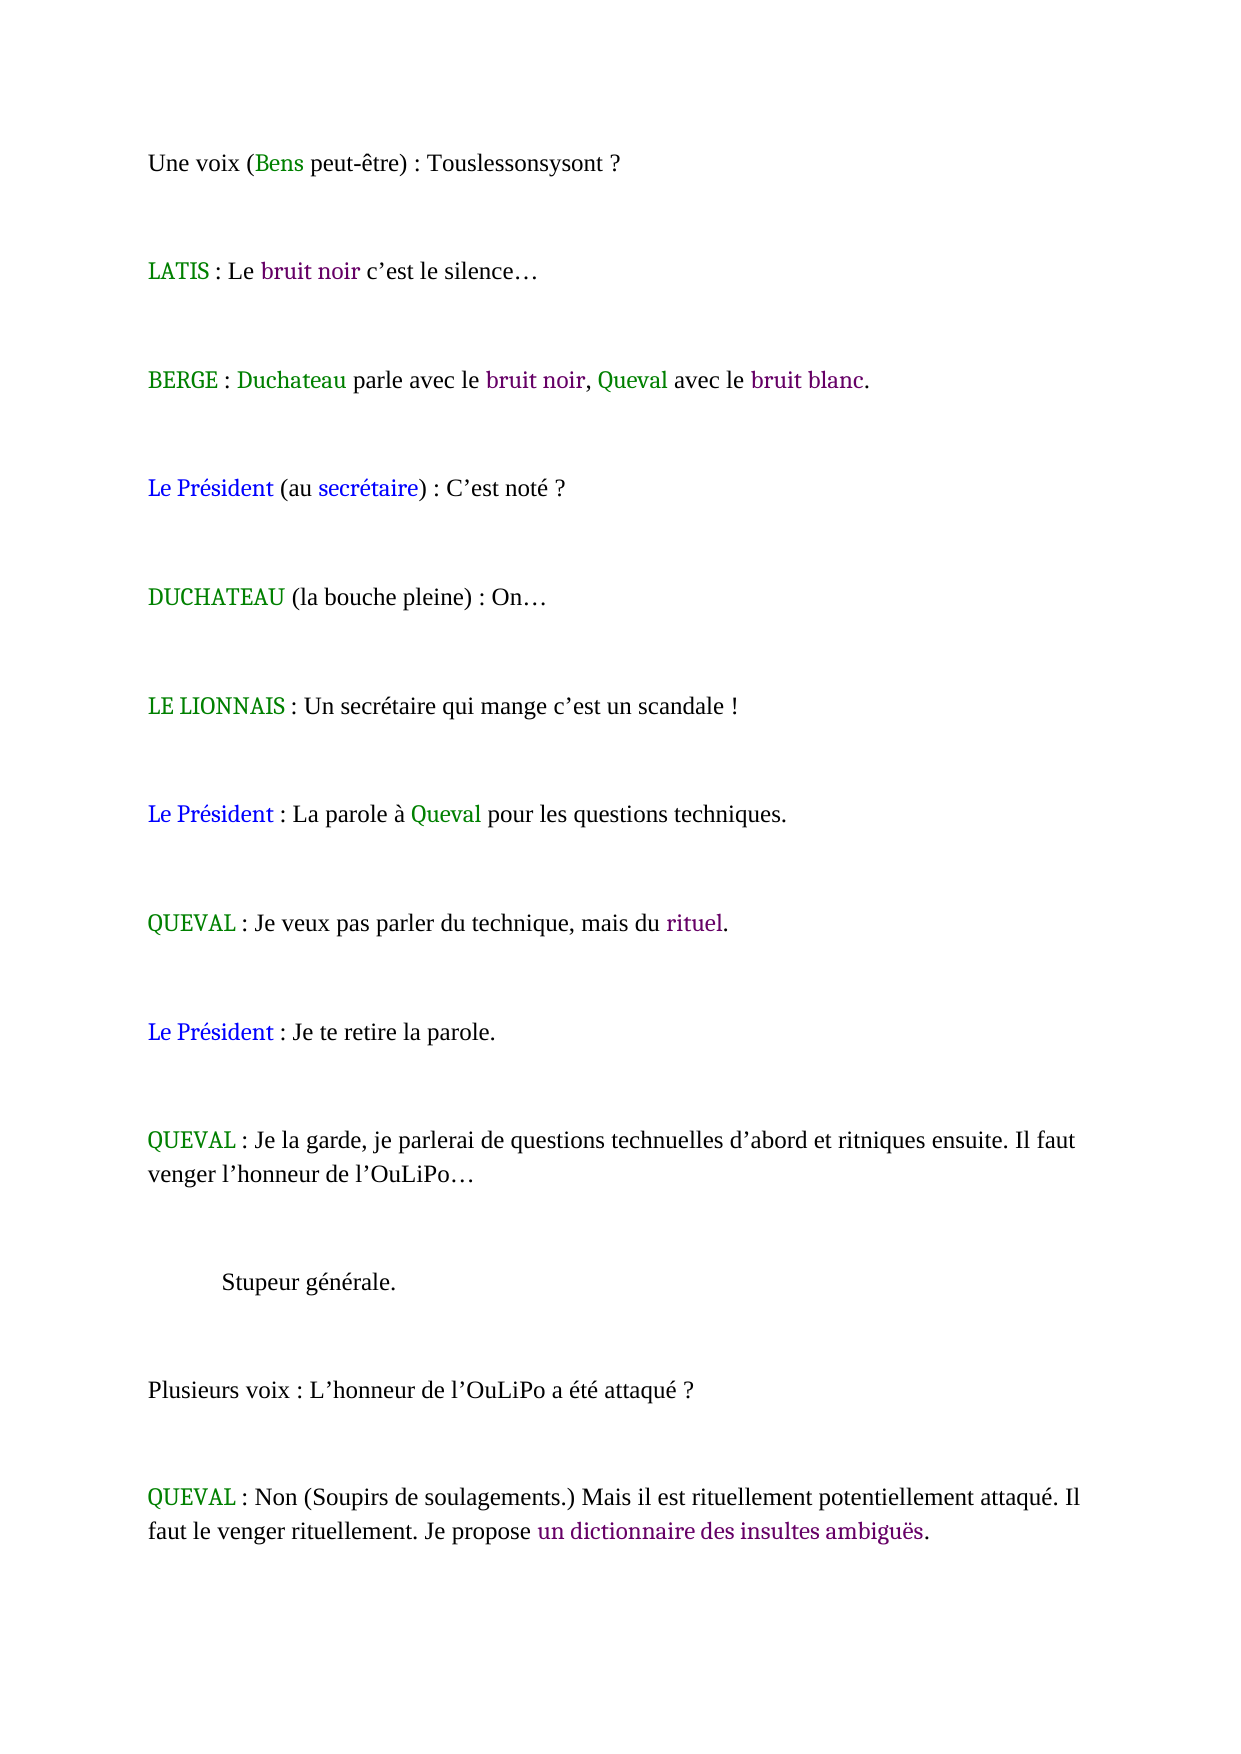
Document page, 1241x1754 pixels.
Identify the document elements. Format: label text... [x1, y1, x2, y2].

text BERGE : Duchateau parle avec le bruit noir, Queval avec le bruit blanc. [148, 365, 1093, 394]
text Une voix (Bens peut-être) : Touslessonsysont ? [148, 148, 1093, 177]
text QUEVAL : Je la garde, je parlerai de questions technuelles d’abord et ritniques ensuite. Il faut venger l’honneur de l’OuLiPo… [148, 1125, 1093, 1188]
text Plusieurs voix : L’honneur de l’OuLiPo a été attaqué ? [148, 1375, 1093, 1403]
text LE LIONNAIS : Un secrétaire qui mange c’est un scandale ! [148, 691, 1093, 720]
text Stupeur générale. [148, 1267, 1093, 1296]
text DUCHATEAU (la bouche pleine) : On… [148, 582, 1093, 612]
text QUEVAL : Non (Soupirs de soulagements.) Mais il est rituellement potentiellement attaqué. Il faut le venger rituellement. Je propose un dictionnaire des insultes ambiguës. [148, 1482, 1093, 1546]
text Le Président (au secrétaire) : C’est noté ? [148, 473, 1093, 503]
text Le Président : La parole à Queval pour les questions techniques. [148, 799, 1093, 829]
text QUEVAL : Je veux pas parler du technique, mais du rituel. [148, 908, 1093, 938]
text LATIS : Le bruit noir c’est le silence… [148, 256, 1093, 286]
text Le Président : Je te retire la parole. [148, 1017, 1093, 1046]
